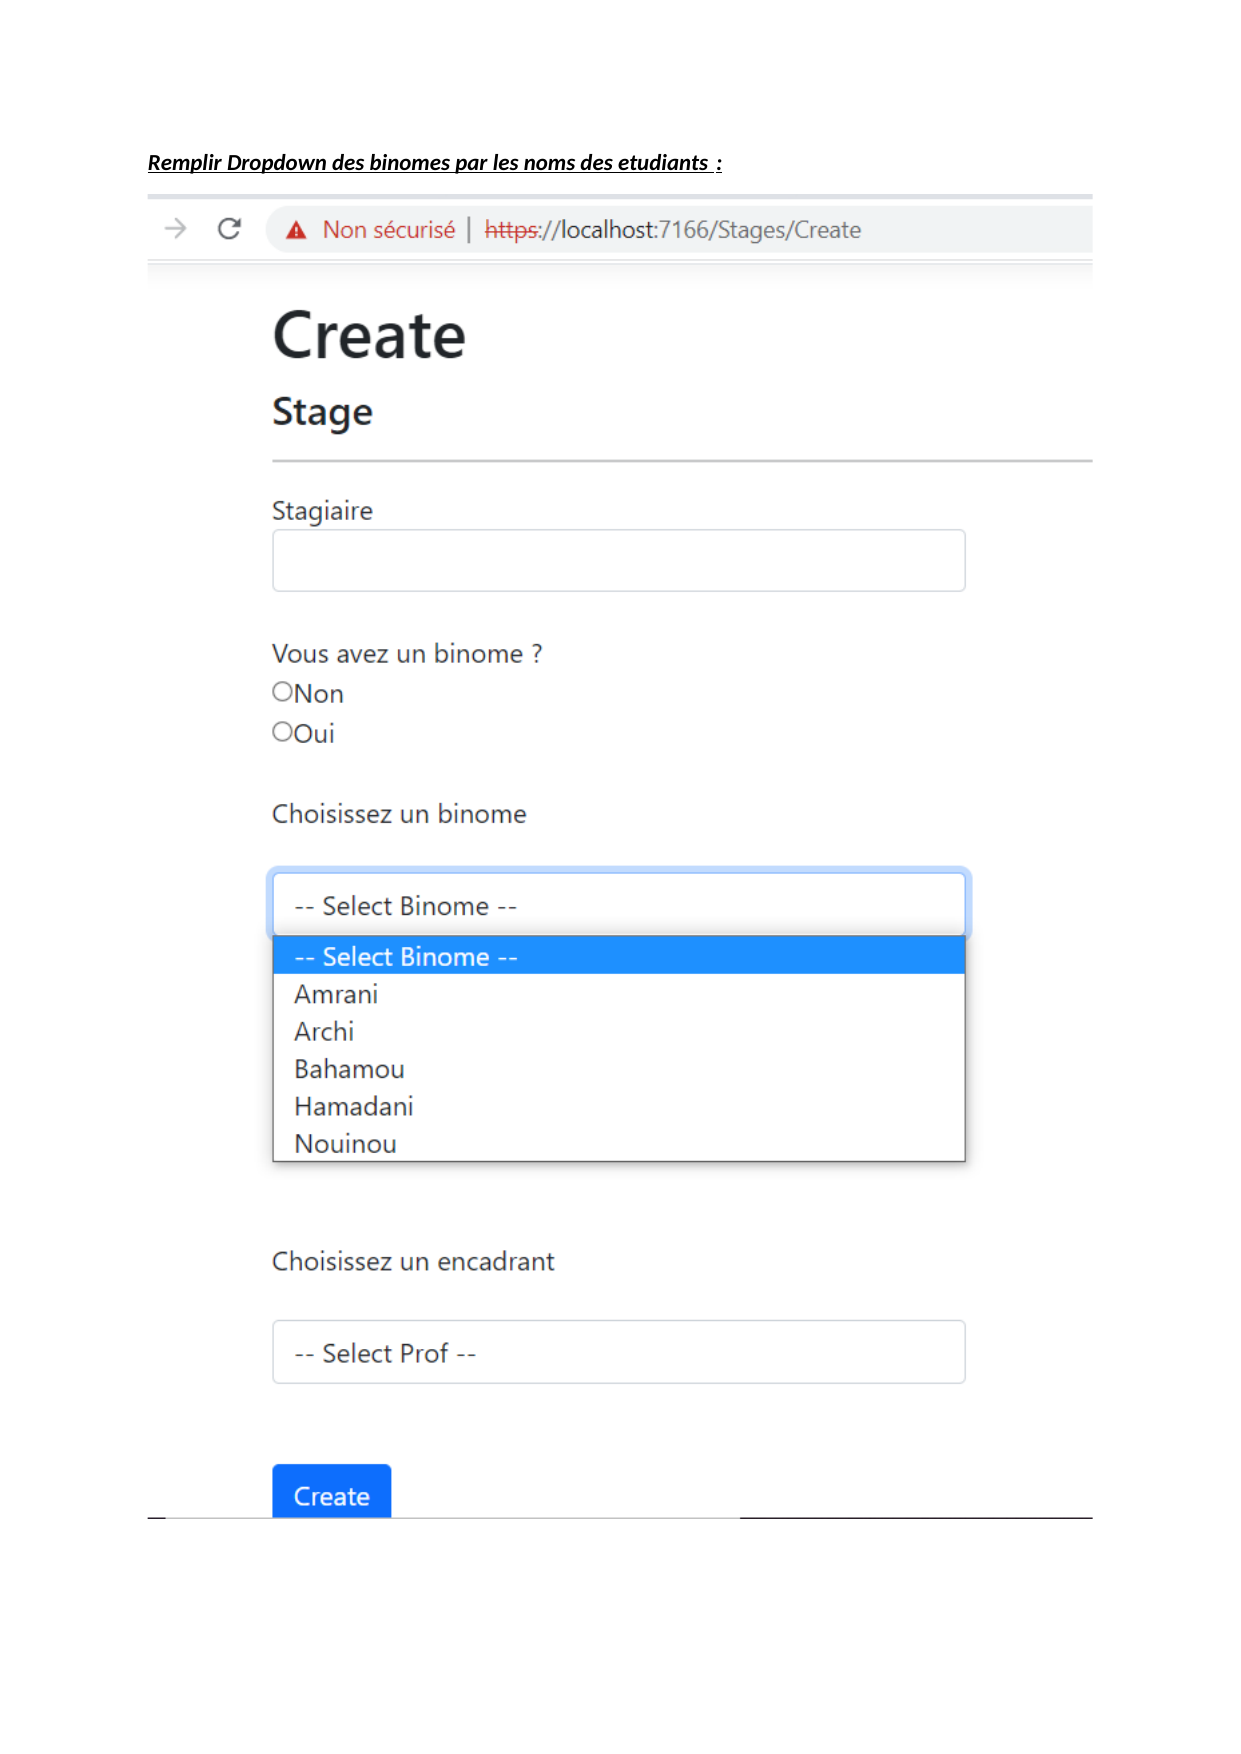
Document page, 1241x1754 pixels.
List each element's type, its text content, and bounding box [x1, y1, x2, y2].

text Remplir Dropdown des binomes par les noms des etudiants : [148, 148, 1093, 176]
picture [147, 194, 1093, 1519]
